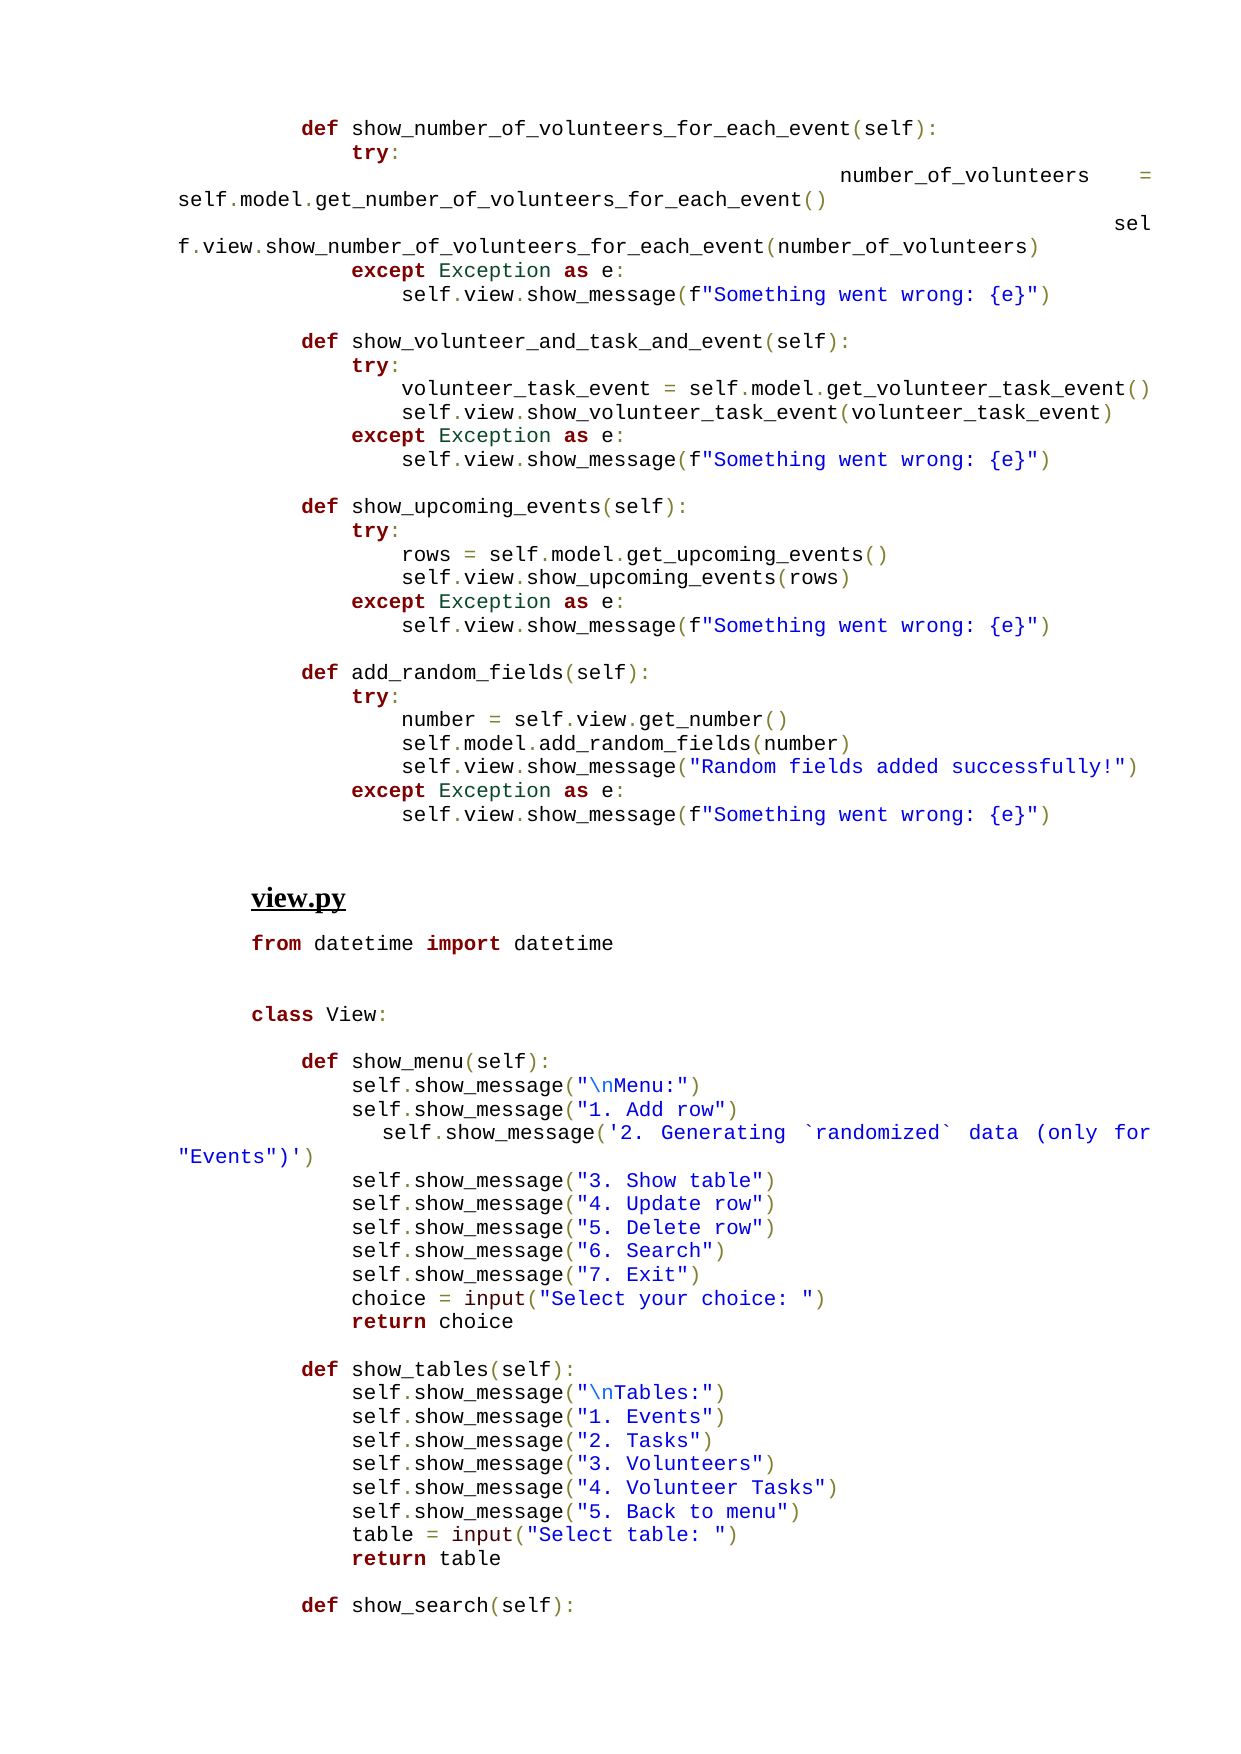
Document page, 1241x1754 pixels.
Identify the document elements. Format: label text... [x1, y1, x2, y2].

text self.show_message("\nMenu:") [177, 1075, 1152, 1099]
text self.show_message("4. Volunteer Tasks") [177, 1477, 1152, 1501]
text def show_number_of_volunteers_for_each_event(self): [177, 118, 1152, 142]
text self.view.show_message(f"Something went wrong: {e}") [177, 615, 1152, 638]
text view.py [177, 880, 1152, 914]
text self.view.show_upcoming_events(rows) [177, 567, 1152, 591]
text number = self.view.get_number() [177, 709, 1152, 733]
text self.view.show_message(f"Something went wrong: {e}") [177, 284, 1152, 307]
text self.show_message("7. Exit") [177, 1264, 1152, 1288]
text self.view.show_message(f"Something went wrong: {e}") [177, 449, 1152, 473]
text table = input("Select table: ") [177, 1524, 1152, 1548]
text except Exception as e: [177, 426, 1152, 449]
text self.show_message("\nTables:") [177, 1382, 1152, 1406]
text return table [177, 1548, 1152, 1572]
text try: [177, 142, 1152, 165]
text self.show_message("5. Back to menu") [177, 1501, 1152, 1524]
text except Exception as e: [177, 260, 1152, 284]
text from datetime import datetime [177, 933, 1152, 957]
text except Exception as e: [177, 591, 1152, 615]
text def show_menu(self): [177, 1051, 1152, 1075]
text self.show_message('2. Generating `randomized` data (only for "Events")') [177, 1122, 1152, 1169]
text self.show_message("3. Volunteers") [177, 1453, 1152, 1477]
text def show_volunteer_and_task_and_event(self): [177, 331, 1152, 354]
text self.show_message("4. Update row") [177, 1193, 1152, 1217]
text volunteer_task_event = self.model.get_volunteer_task_event() [177, 378, 1152, 402]
text self.show_message("3. Show table") [177, 1169, 1152, 1193]
text self.view.show_message("Random fields added successfully!") [177, 757, 1152, 780]
text rows = self.model.get_upcoming_events() [177, 544, 1152, 567]
text self.show_message("6. Search") [177, 1241, 1152, 1264]
text def show_tables(self): [177, 1359, 1152, 1382]
text self.show_message("2. Tasks") [177, 1430, 1152, 1453]
text return choice [177, 1311, 1152, 1335]
text def show_search(self): [177, 1595, 1152, 1619]
text self.view.show_number_of_volunteers_for_each_event(number_of_volunteers) [177, 213, 1152, 260]
text def show_upcoming_events(self): [177, 496, 1152, 520]
text try: [177, 354, 1152, 378]
text self.show_message("1. Events") [177, 1406, 1152, 1430]
text self.view.show_volunteer_task_event(volunteer_task_event) [177, 402, 1152, 426]
text self.model.add_random_fields(number) [177, 733, 1152, 757]
text self.show_message("5. Delete row") [177, 1217, 1152, 1241]
text try: [177, 520, 1152, 544]
text except Exception as e: [177, 780, 1152, 804]
text self.view.show_message(f"Something went wrong: {e}") [177, 804, 1152, 827]
text try: [177, 686, 1152, 709]
text def add_random_fields(self): [177, 662, 1152, 686]
text class View: [177, 1004, 1152, 1028]
text self.show_message("1. Add row") [177, 1099, 1152, 1122]
text number_of_volunteers = self.model.get_number_of_volunteers_for_each_event() [177, 165, 1152, 213]
text choice = input("Select your choice: ") [177, 1288, 1152, 1311]
